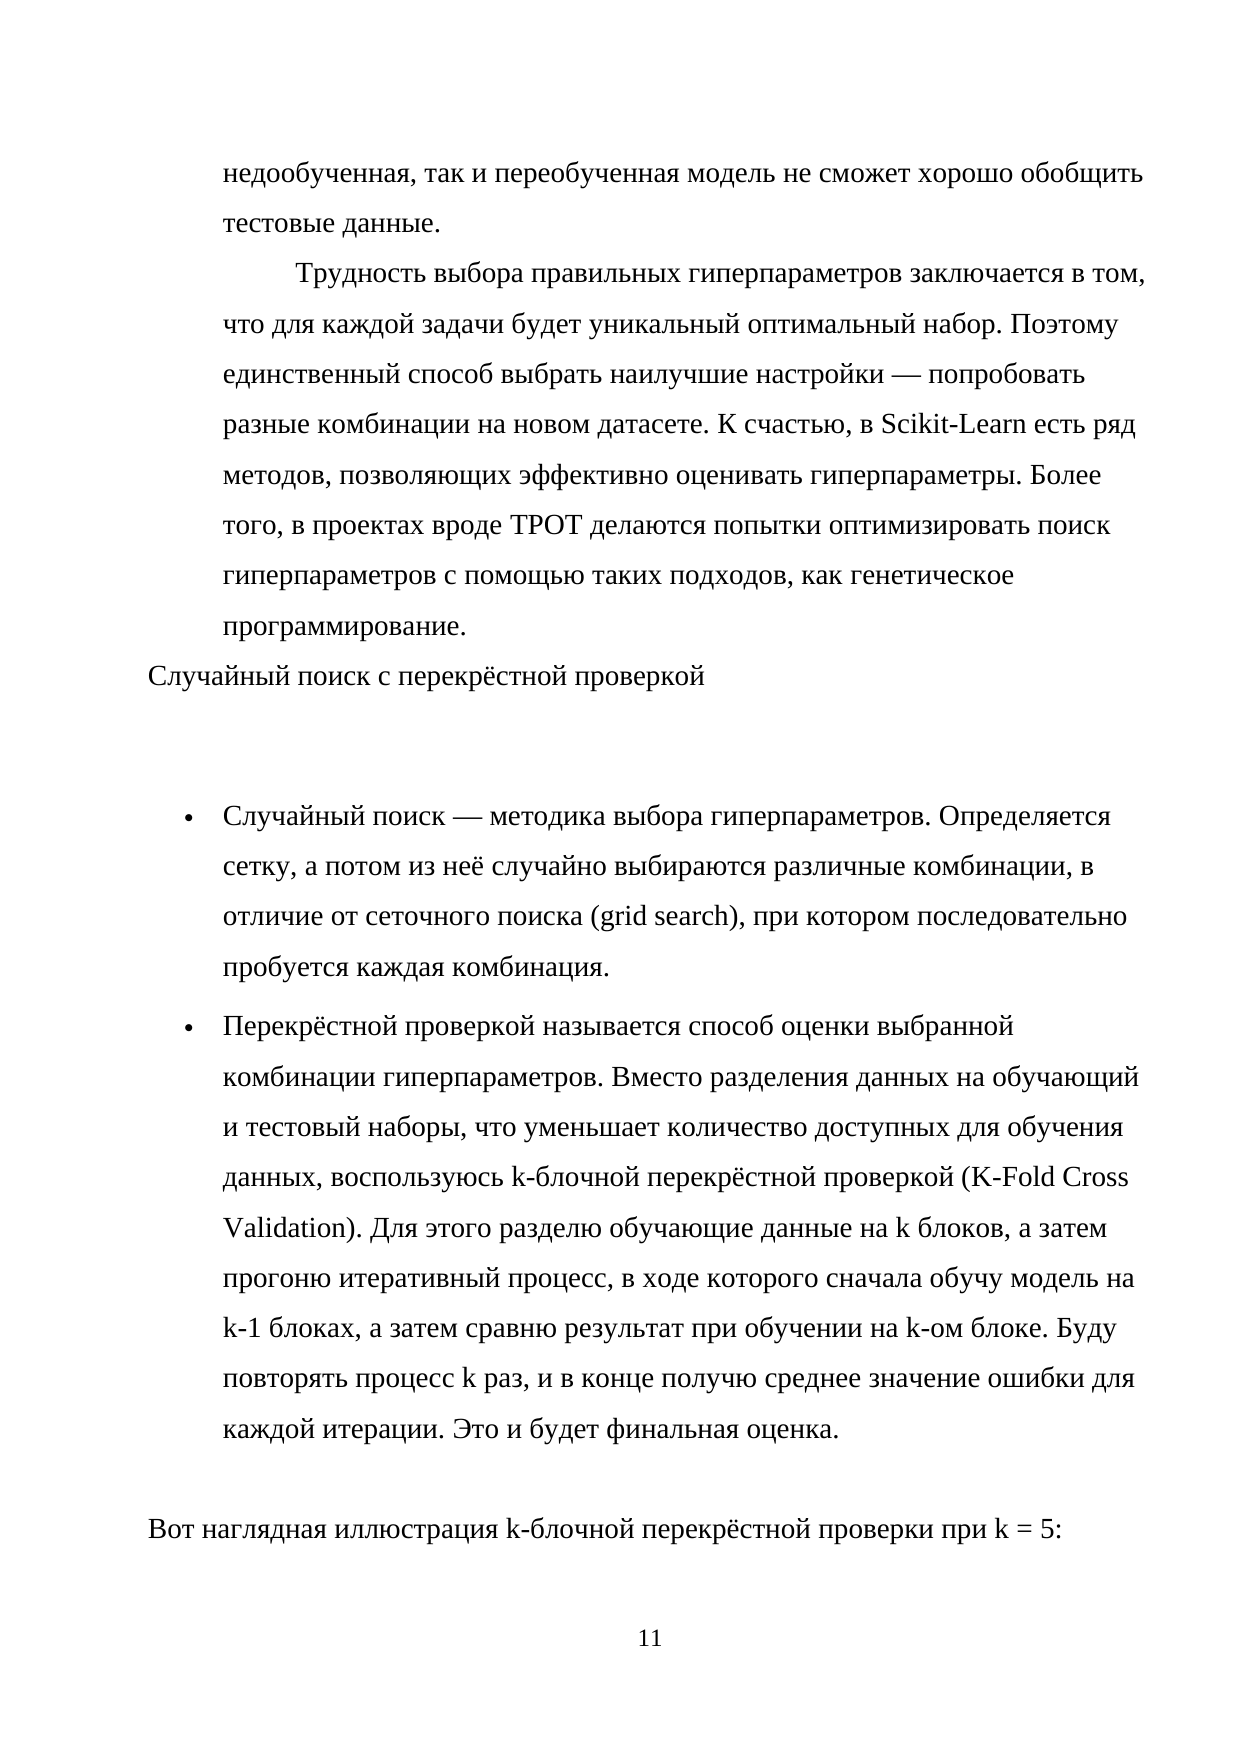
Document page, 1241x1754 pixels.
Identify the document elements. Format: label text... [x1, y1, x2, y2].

list Перекрёстной проверкой называется способ оценки выбранной комбинации гиперпараметров. Вместо разделения данных на обучающий и тестовый наборы, что уменьшает количество доступных для обучения данных, воспользуюсь k-блочной перекрёстной проверкой (K-Fold Cross Validation). Для этого разделю обучающие данные на k блоков, а затем прогоню итеративный процесс, в ходе которого сначала обучу модель на k-1 блоках, а затем сравню результат при обучении на k-ом блоке. Буду повторять процесс k раз, и в конце получю среднее значение ошибки для каждой итерации. Это и будет финальная оценка. [185, 1008, 1152, 1444]
list Случайный поиск — методика выбора гиперпараметров. Определяется сетку, а потом из неё случайно выбираются различные комбинации, в отличие от сеточного поиска (grid search), при котором последовательно пробуется каждая комбинация. [185, 798, 1152, 982]
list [185, 155, 1152, 641]
text Случайный поиск с перекрёстной проверкой [148, 658, 1152, 692]
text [148, 1461, 1152, 1595]
